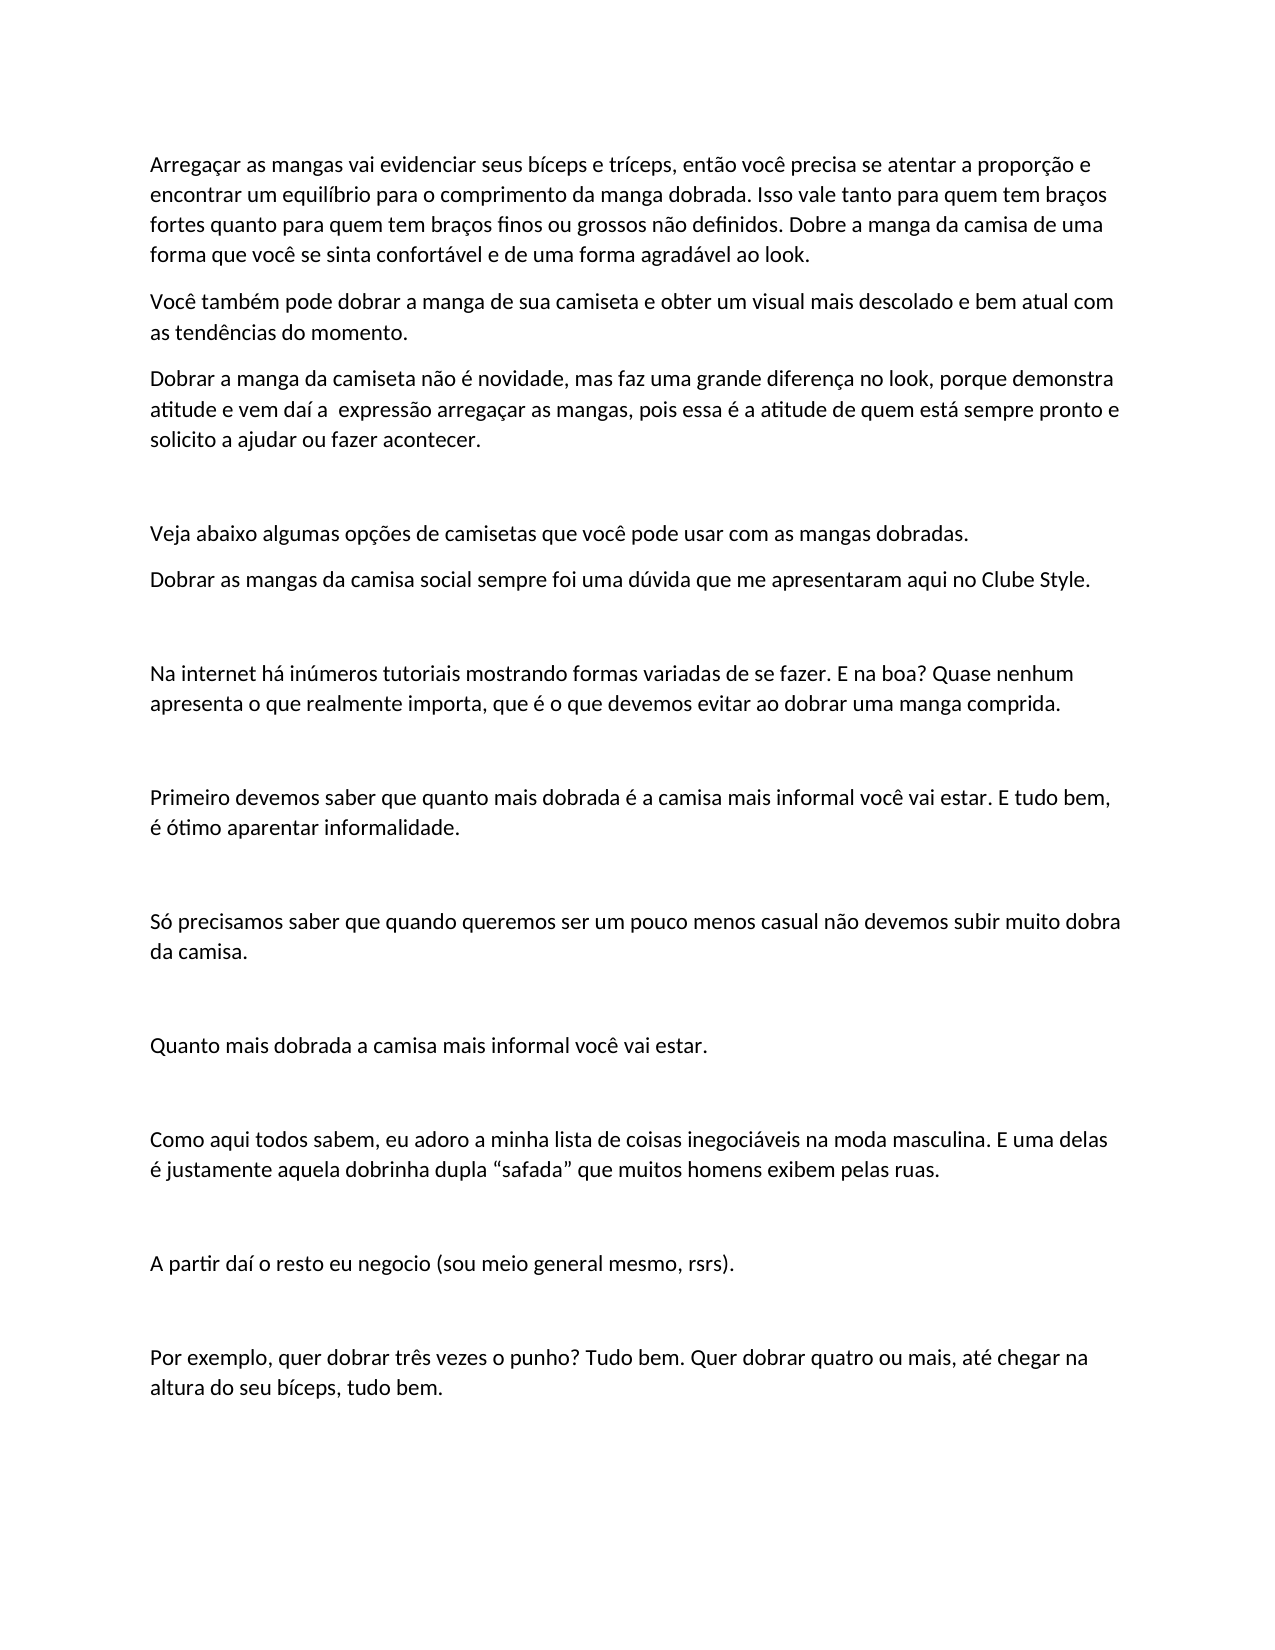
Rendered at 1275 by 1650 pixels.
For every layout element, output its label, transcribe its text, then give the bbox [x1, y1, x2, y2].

text Por exemplo, quer dobrar três vezes o punho? Tudo bem. Quer dobrar quatro ou mais, até chegar na altura do seu bíceps, tudo bem. [150, 1343, 1125, 1401]
text Como aqui todos sabem, eu adoro a minha lista de coisas inegociáveis na moda masculina. E uma delas é justamente aquela dobrinha dupla “safada” que muitos homens exibem pelas ruas. [150, 1125, 1125, 1183]
text Você também pode dobrar a manga de sua camiseta e obter um visual mais descolado e bem atual com as tendências do momento. [150, 287, 1125, 346]
text Dobrar as mangas da camisa social sempre foi uma dúvida que me apresentaram aqui no Clube Style. [150, 566, 1125, 594]
text Dobrar a manga da camiseta não é novidade, mas faz uma grande diferença no look, porque demonstra atitude e vem daí a expressão arregaçar as mangas, pois essa é a atitude de quem está sempre pronto e solicito a ajudar ou fazer acontecer. [150, 364, 1125, 453]
text Veja abaixo algumas opções de camisetas que você pode usar com as mangas dobradas. [150, 519, 1125, 547]
text Primeiro devemos saber que quanto mais dobrada é a camisa mais informal você vai estar. E tudo bem, é ótimo aparentar informalidade. [150, 783, 1125, 842]
text Só precisamos saber que quando queremos ser um pouco menos casual não devemos subir muito dobra da camisa. [150, 907, 1125, 966]
text Quanto mais dobrada a camisa mais informal você vai estar. [150, 1031, 1125, 1059]
text Na internet há inúmeros tutoriais mostrando formas variadas de se fazer. E na boa? Quase nenhum apresenta o que realmente importa, que é o que devemos evitar ao dobrar uma manga comprida. [150, 659, 1125, 718]
text A partir daí o resto eu negocio (sou meio general mesmo, rsrs). [150, 1249, 1125, 1277]
text Arregaçar as mangas vai evidenciar seus bíceps e tríceps, então você precisa se atentar a proporção e encontrar um equilíbrio para o comprimento da manga dobrada. Isso vale tanto para quem tem braços fortes quanto para quem tem braços finos ou grossos não definidos. Dobre a manga da camisa de uma forma que você se sinta confortável e de uma forma agradável ao look. [150, 150, 1125, 269]
